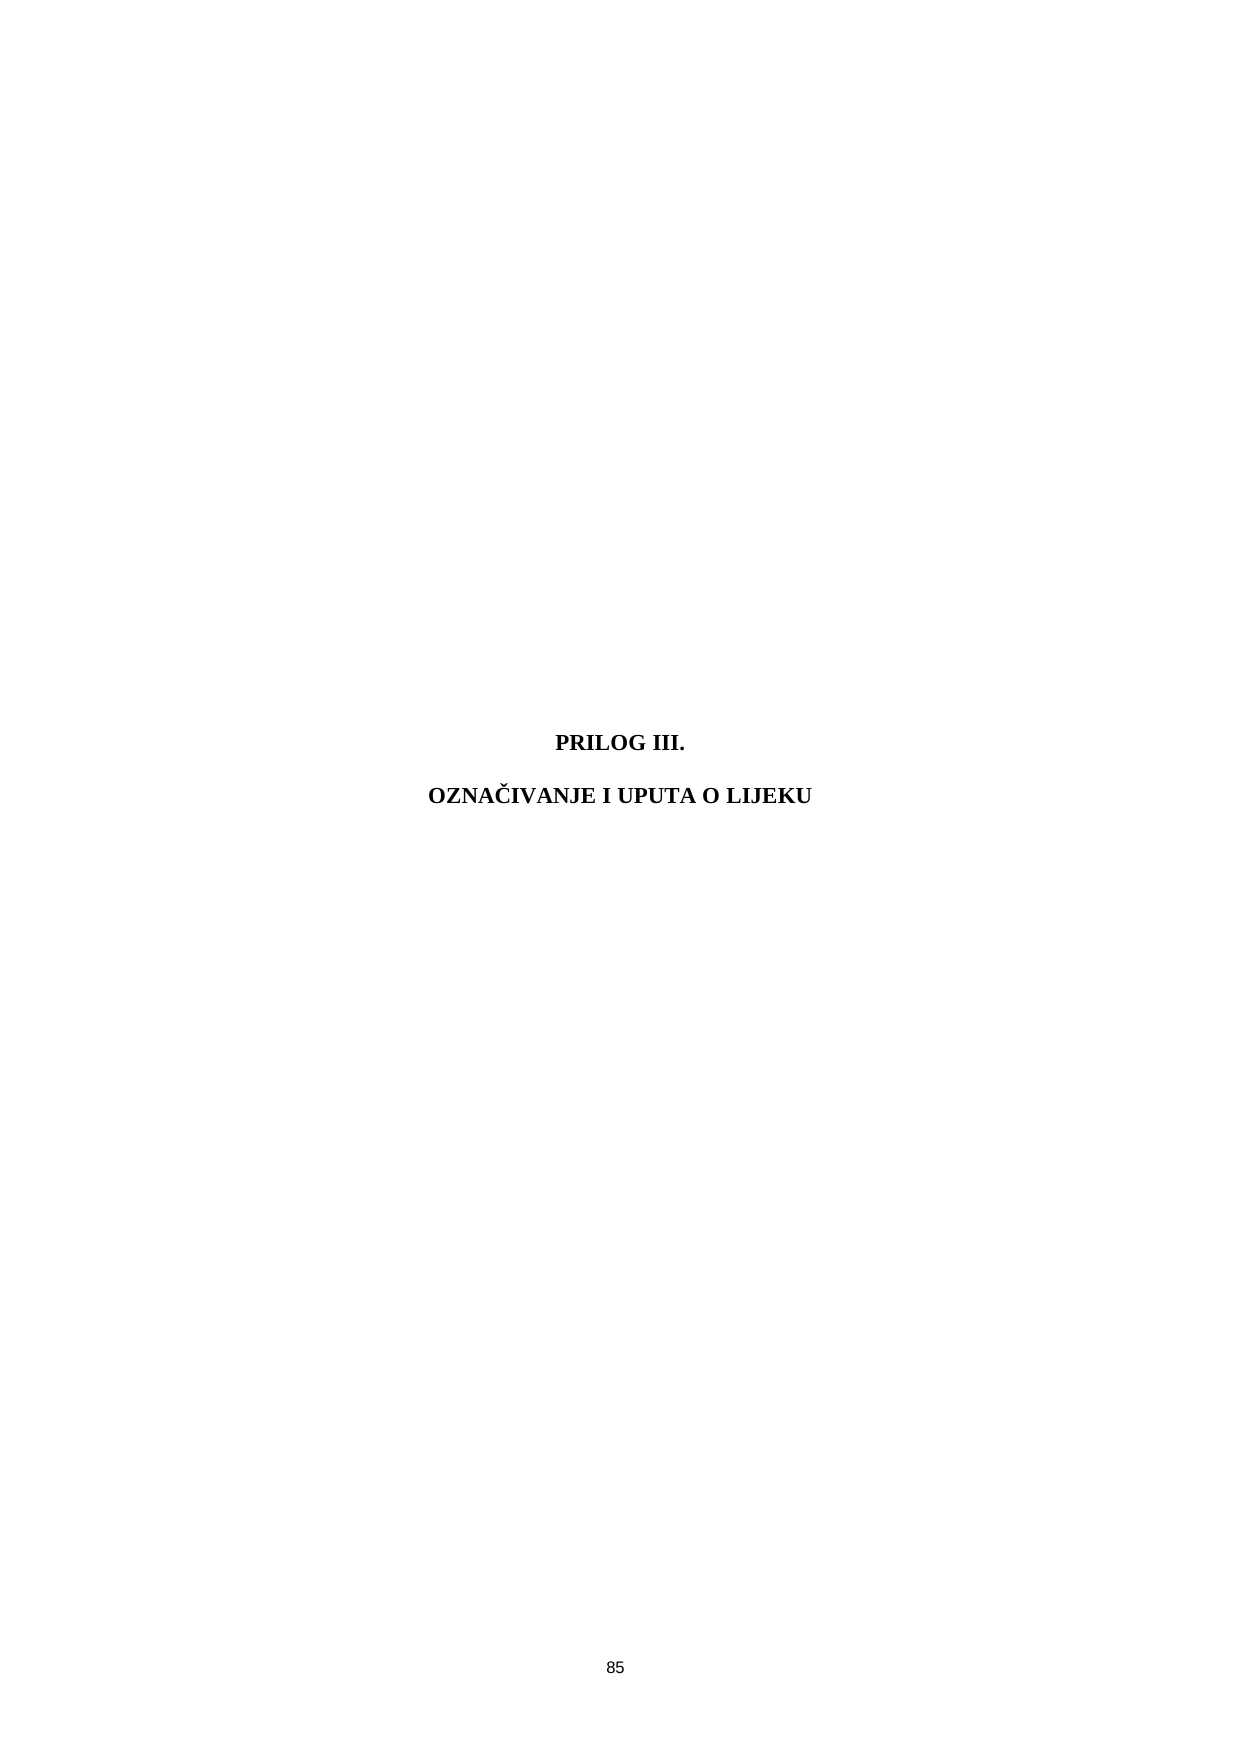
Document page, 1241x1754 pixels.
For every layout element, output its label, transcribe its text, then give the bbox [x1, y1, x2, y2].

text OZNAČIVANJE I UPUTA O LIJEKU [148, 782, 1092, 809]
text PRILOG III. [148, 729, 1092, 756]
